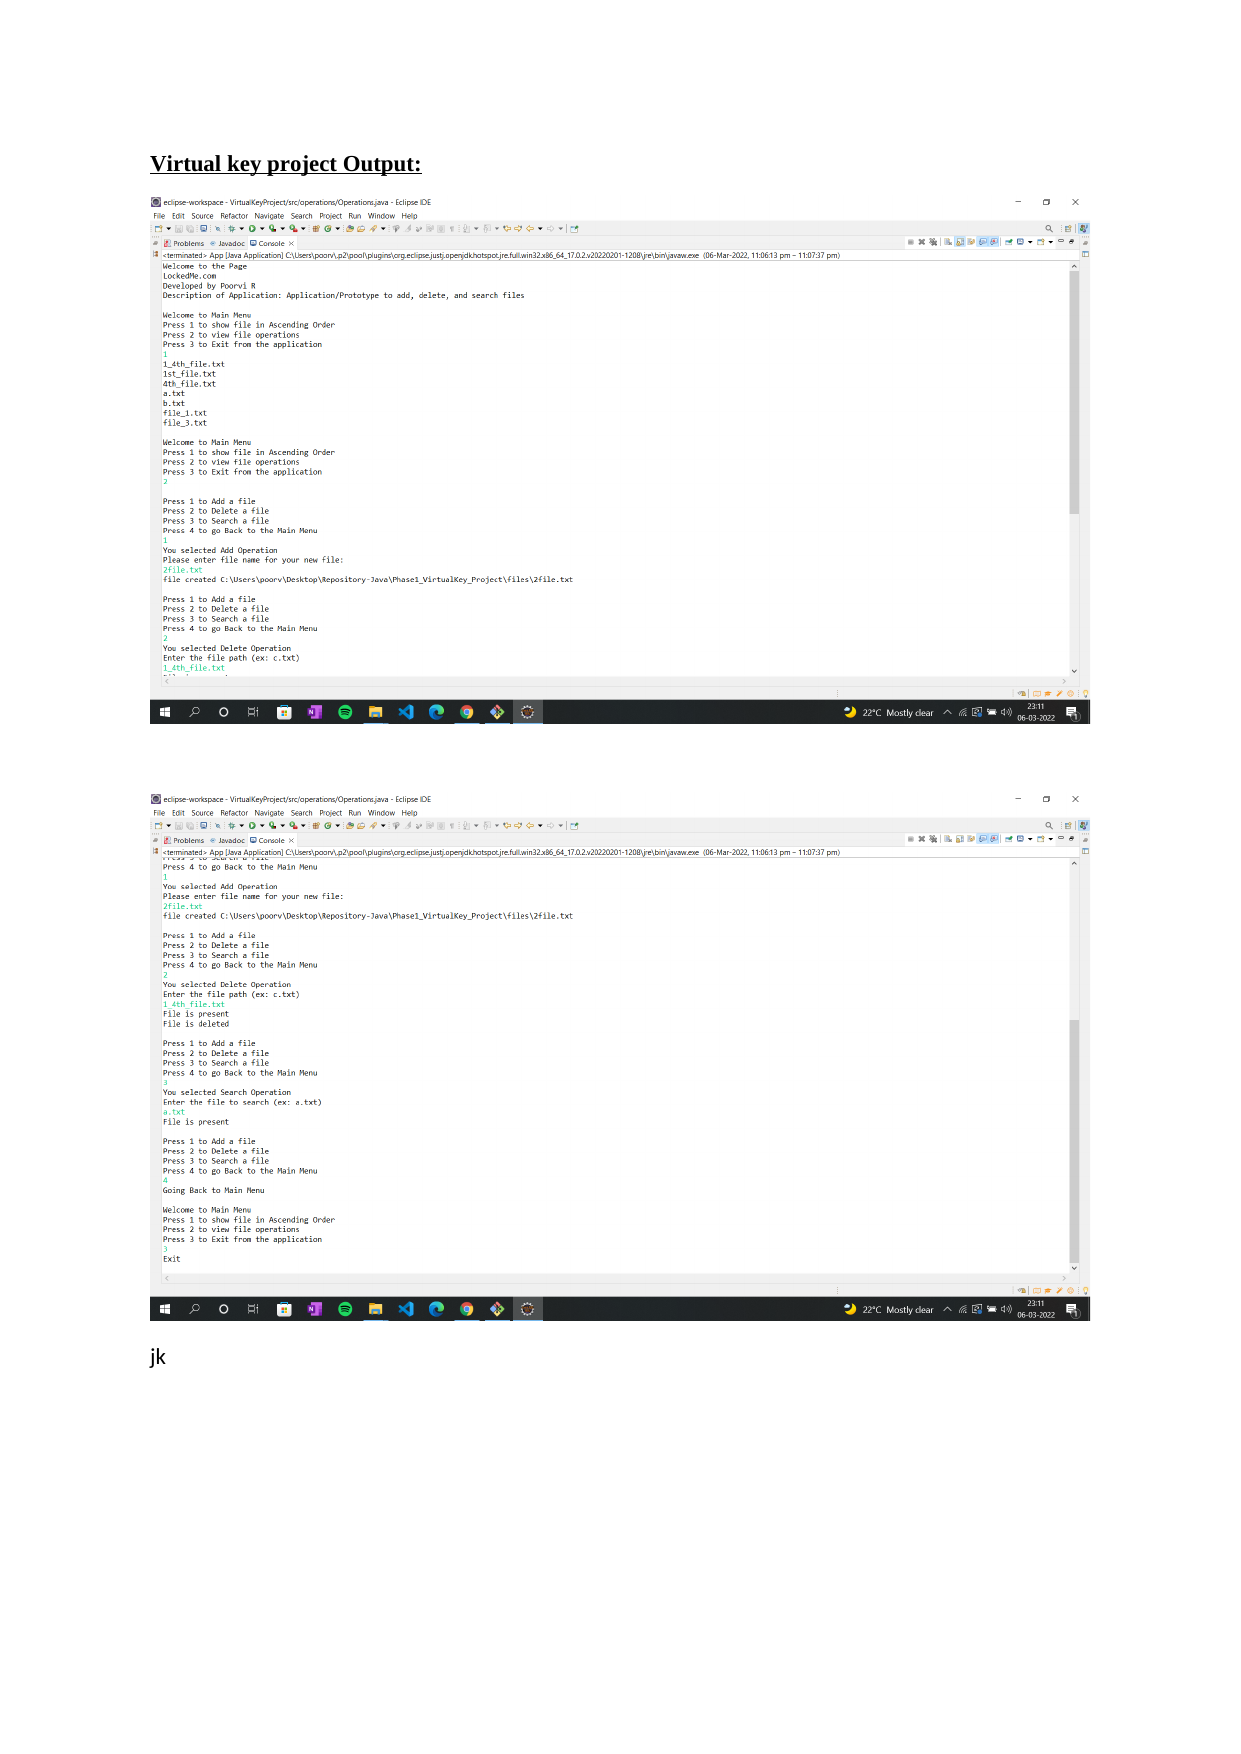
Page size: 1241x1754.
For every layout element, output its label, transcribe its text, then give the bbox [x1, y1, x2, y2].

text Virtual key project Output: [150, 150, 1090, 176]
picture [150, 792, 1091, 1321]
picture [150, 195, 1091, 724]
text jk [150, 1321, 1090, 1370]
